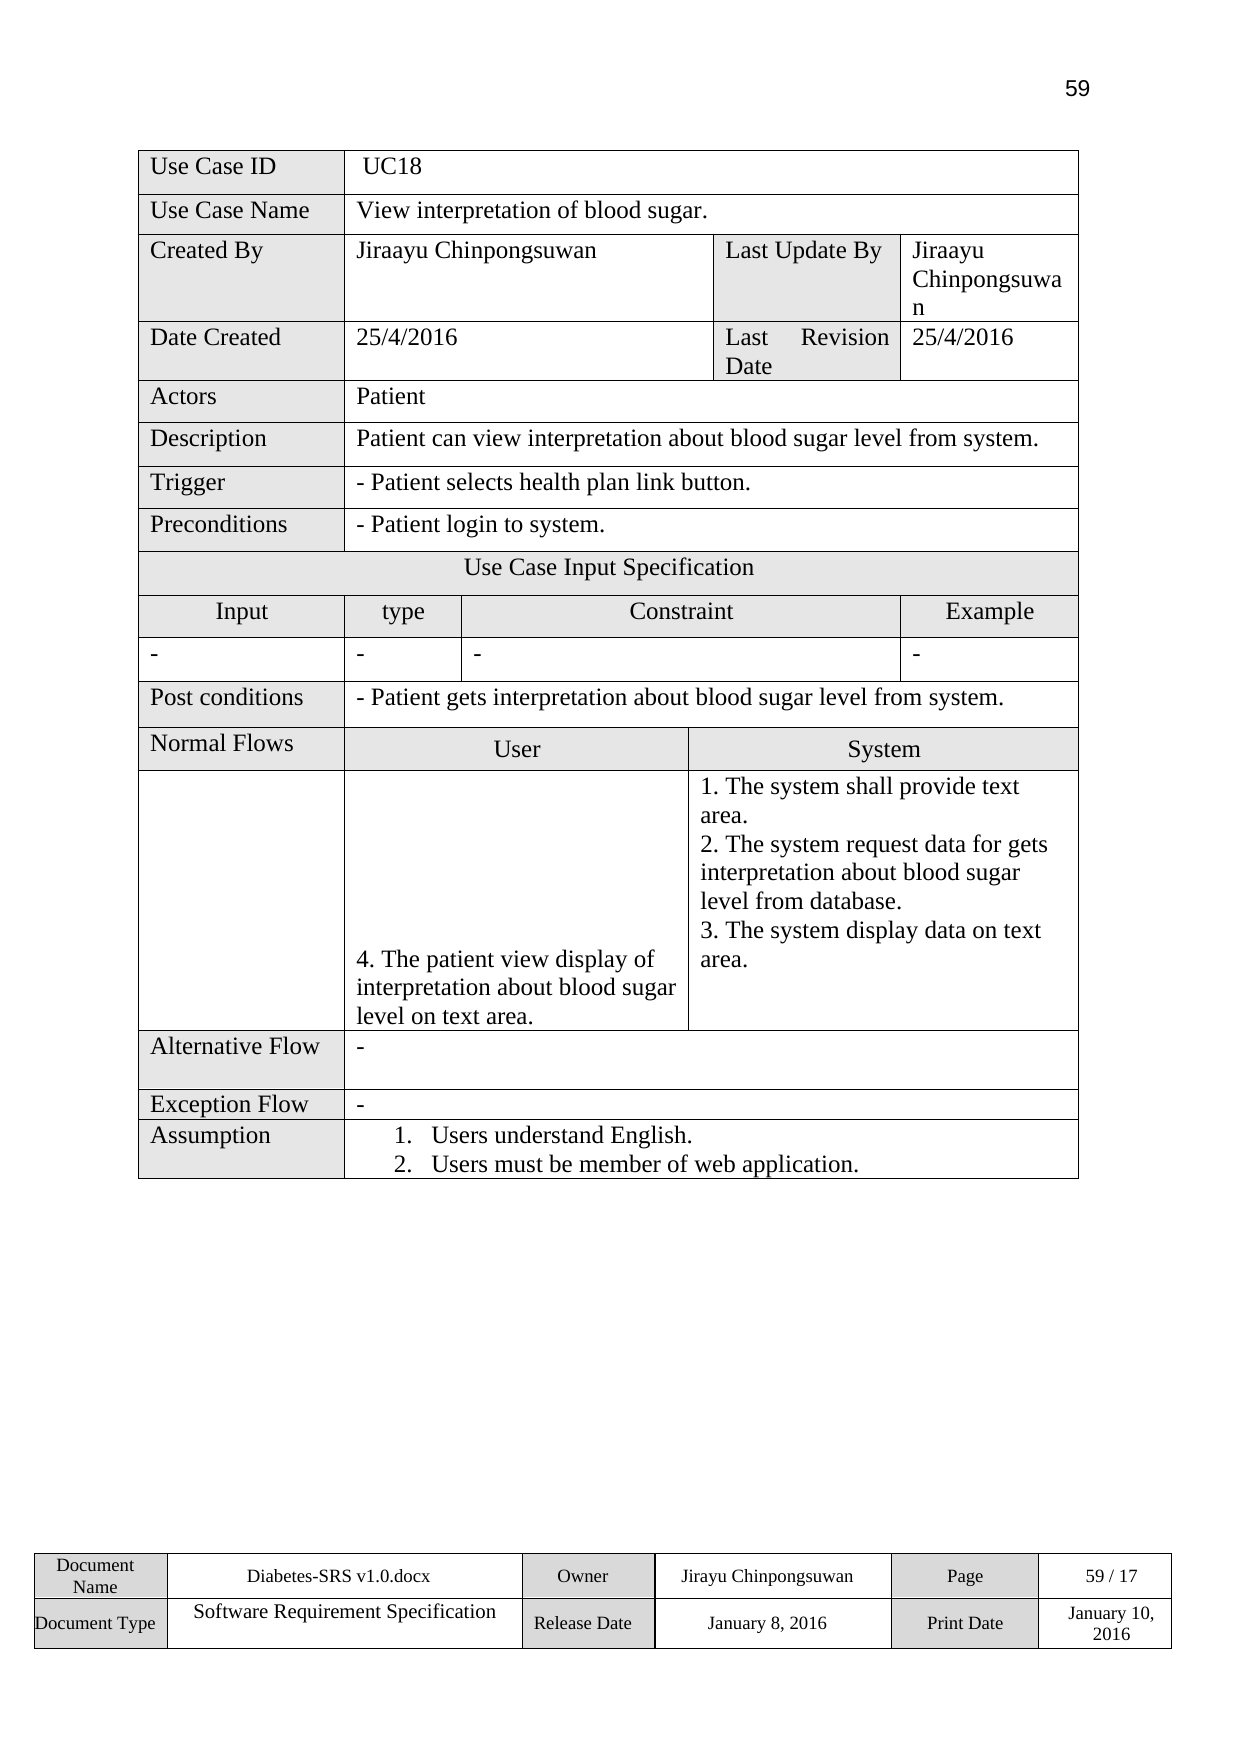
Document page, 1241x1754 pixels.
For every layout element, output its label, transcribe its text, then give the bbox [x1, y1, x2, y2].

table_cell - Patient login to system. [345, 509, 1078, 551]
table_cell type [345, 596, 461, 637]
table_cell 4. The patient view display of interpretation about blood sugar level on text area. [345, 771, 688, 1030]
table_cell - Patient selects health plan link button. [345, 467, 1078, 508]
table_cell - [462, 638, 900, 681]
table_cell - [345, 638, 461, 681]
table_cell 1. The system shall provide text area. 2. The system request data for gets interpretation about blood sugar level from database. 3. The system display data on text area. [689, 771, 1078, 1030]
table_header Use Case ID [139, 151, 344, 194]
table_cell - [345, 1031, 1078, 1088]
table_cell View interpretation of blood sugar. [345, 195, 1078, 234]
table_cell Created By [139, 235, 344, 321]
table_cell Assumption [139, 1120, 344, 1178]
table_cell 25/4/2016 [345, 322, 713, 380]
table_cell Post conditions [139, 682, 344, 727]
table_cell Trigger [139, 467, 344, 508]
table_cell Patient can view interpretation about blood sugar level from system. [345, 423, 1078, 466]
table_cell Exception Flow [139, 1090, 344, 1119]
table_cell 25/4/2016 [901, 322, 1078, 380]
table_cell - [345, 1090, 1078, 1119]
table_cell Date Created [139, 322, 344, 380]
table_cell Patient [345, 381, 1078, 422]
table_cell - [901, 638, 1078, 681]
table_cell - [139, 638, 344, 681]
table_cell Users understand English. Users must be member of web application. [345, 1120, 1078, 1178]
table_cell Jiraayu Chinpongsuwan [901, 235, 1078, 321]
table_cell System [689, 728, 1078, 770]
table_cell [139, 771, 344, 1030]
table_cell Alternative Flow [139, 1031, 344, 1088]
table_cell Description [139, 423, 344, 466]
table_cell Last Revision Date [714, 322, 900, 380]
table_cell Use Case Input Specification [139, 552, 1078, 595]
table_cell Actors [139, 381, 344, 422]
table_cell Input [139, 596, 344, 637]
table_cell Use Case Name [139, 195, 344, 234]
table_cell Jiraayu Chinpongsuwan [345, 235, 713, 321]
table_cell Normal Flows [139, 728, 344, 770]
table_cell Constraint [462, 596, 900, 637]
table_cell User [345, 728, 688, 770]
table_cell - Patient gets interpretation about blood sugar level from system. [345, 682, 1078, 727]
table_header UC18 [345, 151, 1078, 194]
table_cell Last Update By [714, 235, 900, 321]
table_cell Example [901, 596, 1078, 637]
table_cell Preconditions [139, 509, 344, 551]
